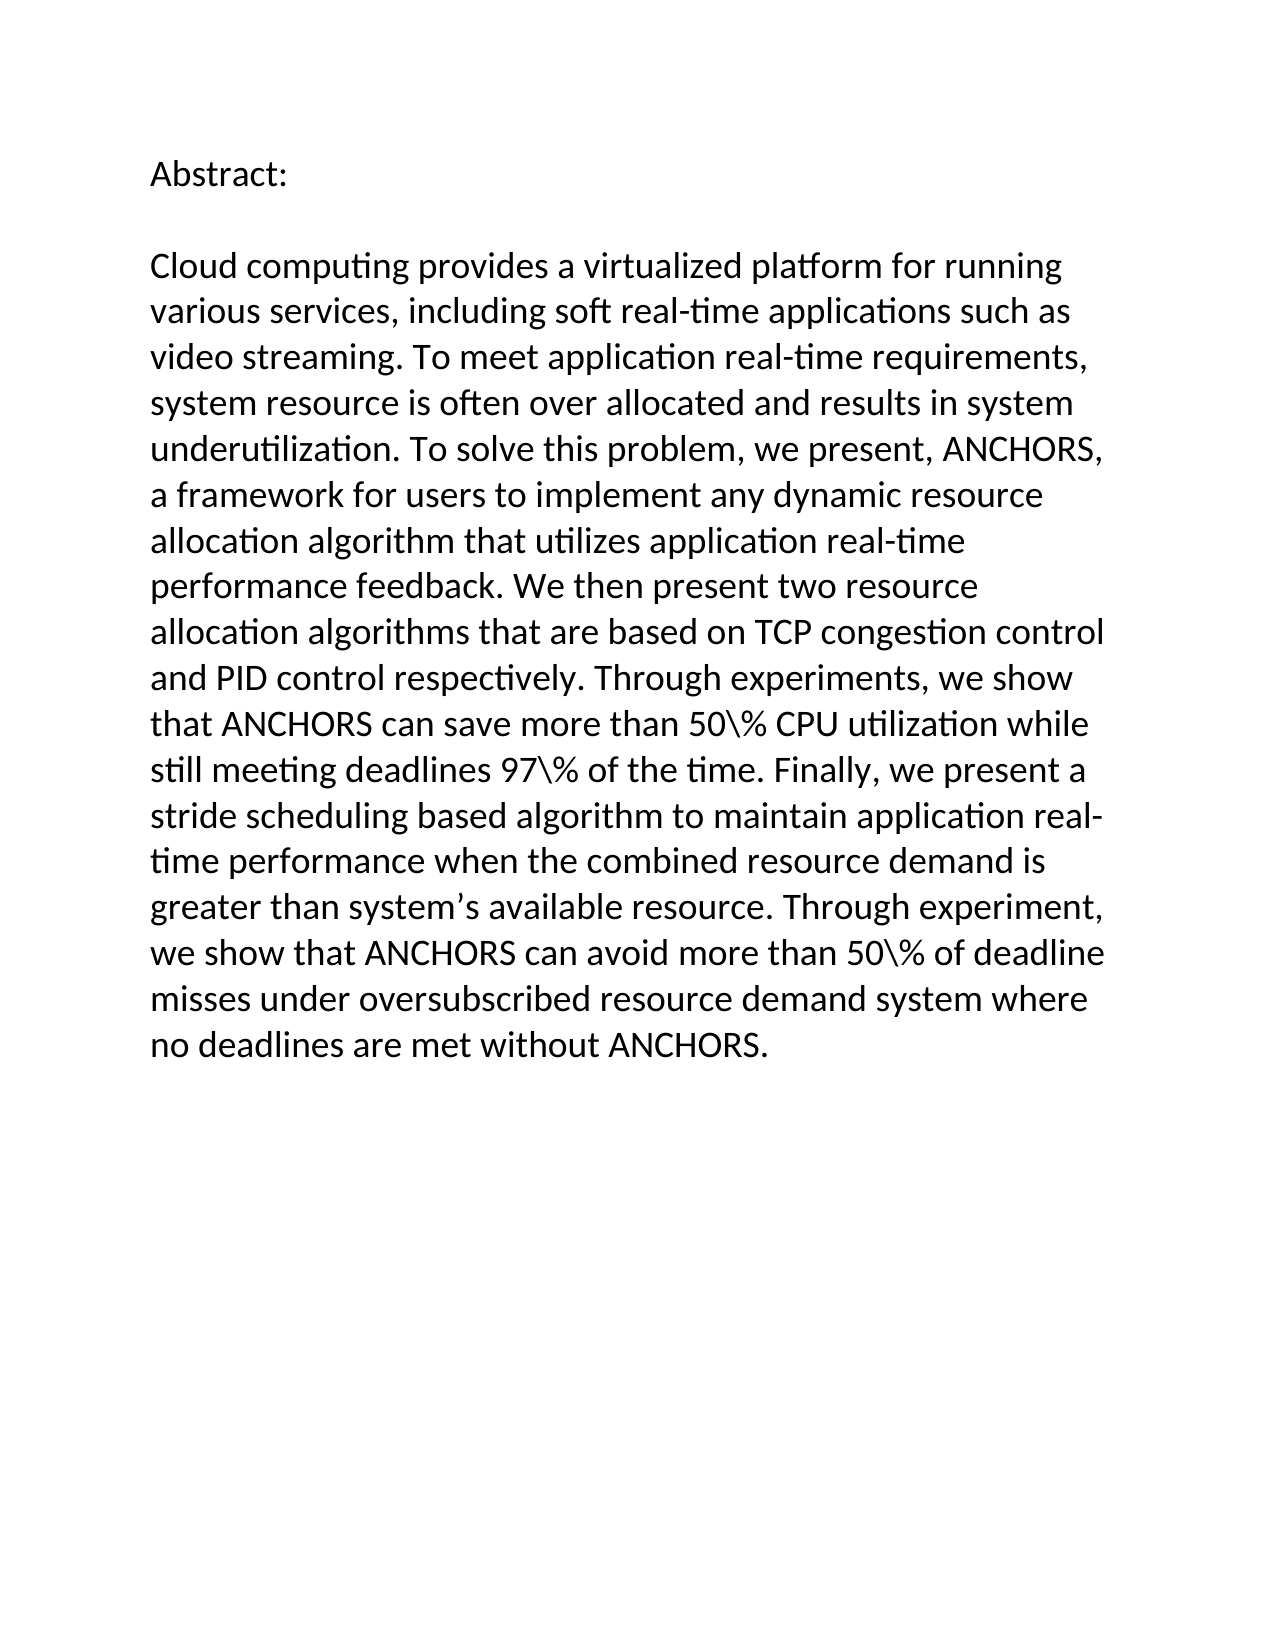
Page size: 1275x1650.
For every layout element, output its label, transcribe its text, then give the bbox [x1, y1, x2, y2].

text Abstract: [150, 150, 1125, 196]
text Cloud computing provides a virtualized platform for running various services, including soft real-time applications such as video streaming. To meet application real-time requirements, system resource is often over allocated and results in system underutilization. To solve this problem, we present, ANCHORS, a framework for users to implement any dynamic resource allocation algorithm that utilizes application real-time performance feedback. We then present two resource allocation algorithms that are based on TCP congestion control and PID control respectively. Through experiments, we show that ANCHORS can save more than 50\% CPU utilization while still meeting deadlines 97\% of the time. Finally, we present a stride scheduling based algorithm to maintain application real-time performance when the combined resource demand is greater than system’s available resource. Through experiment, we show that ANCHORS can avoid more than 50\% of deadline misses under oversubscribed resource demand system where no deadlines are met without ANCHORS. [150, 242, 1125, 1067]
